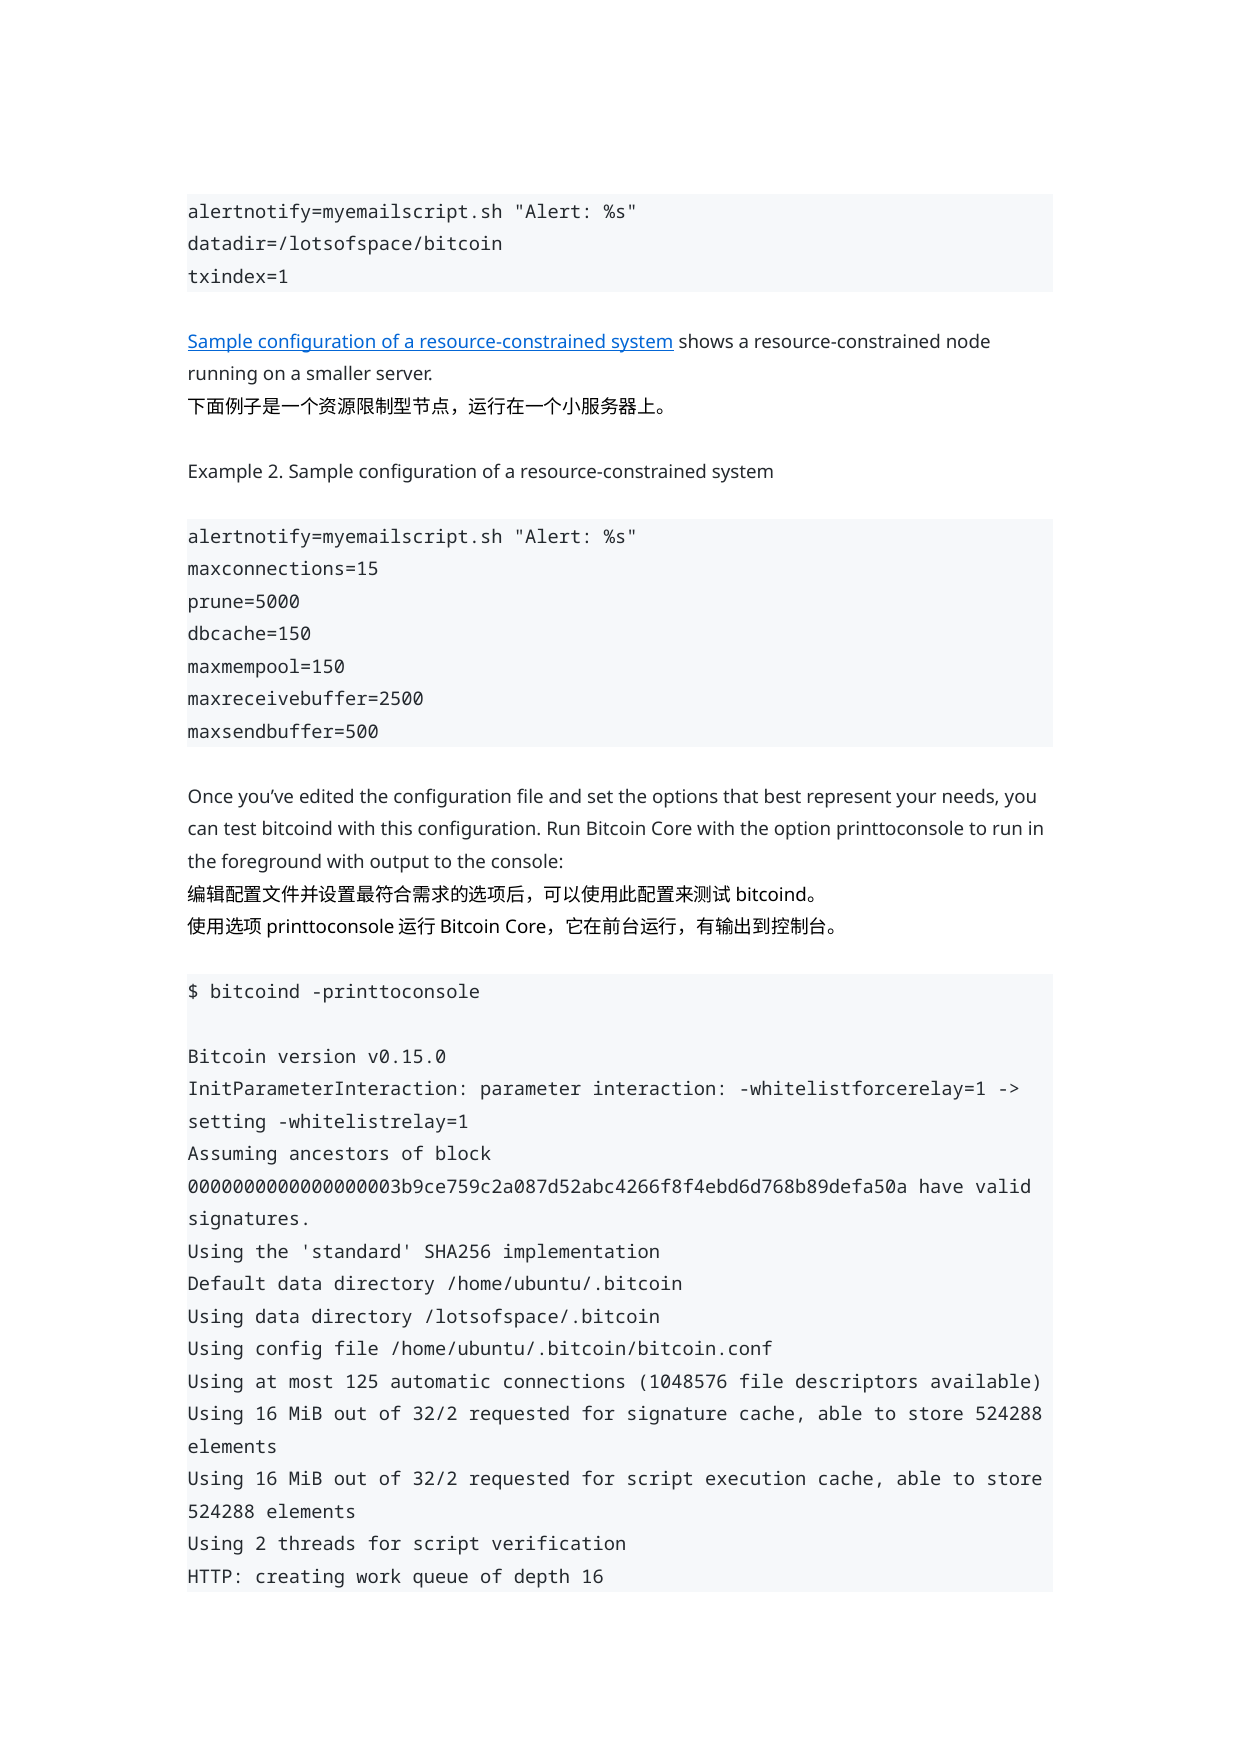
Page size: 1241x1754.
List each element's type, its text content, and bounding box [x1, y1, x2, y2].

text maxconnections=15 [187, 552, 1053, 584]
text 编辑配置文件并设置最符合需求的选项后，可以使用此配置来测试 bitcoind。 [187, 877, 1053, 909]
text 使用选项printtoconsole运行Bitcoin Core，它在前台运行，有输出到控制台。 [187, 909, 1053, 942]
text Once you’ve edited the configuration file and set the options that best represent your needs, you can test bitcoind with this configuration. Run Bitcoin Core with the option printtoconsole to run in the foreground with output to the console: [187, 779, 1053, 877]
text txindex=1 [187, 259, 1053, 292]
text $ bitcoind -printtoconsole [187, 974, 1053, 1007]
text Default data directory /home/ubuntu/.bitcoin [187, 1267, 1053, 1299]
text alertnotify=myemailscript.sh "Alert: %s" [187, 194, 1053, 227]
text prune=5000 [187, 584, 1053, 617]
text maxsendbuffer=500 [187, 714, 1053, 747]
text alertnotify=myemailscript.sh "Alert: %s" [187, 519, 1053, 552]
text Sample configuration of a resource-constrained system shows a resource-constrained node running on a smaller server. [187, 324, 1053, 389]
text 下面例子是一个资源限制型节点，运行在一个小服务器上。 [187, 389, 1053, 422]
text Using data directory /lotsofspace/.bitcoin [187, 1299, 1053, 1332]
text Bitcoin version v0.15.0 [187, 1039, 1053, 1072]
text Assuming ancestors of block 0000000000000000003b9ce759c2a087d52abc4266f8f4ebd6d768b89defa50a have valid signatures. [187, 1137, 1053, 1234]
text Example 2. Sample configuration of a resource-constrained system [187, 454, 1053, 487]
text maxmempool=150 [187, 649, 1053, 682]
text datadir=/lotsofspace/bitcoin [187, 227, 1053, 259]
text Using config file /home/ubuntu/.bitcoin/bitcoin.conf [187, 1332, 1053, 1364]
text Using the 'standard' SHA256 implementation [187, 1234, 1053, 1267]
text Using at most 125 automatic connections (1048576 file descriptors available) [187, 1364, 1053, 1397]
text Using 2 threads for script verification [187, 1527, 1053, 1559]
text HTTP: creating work queue of depth 16 [187, 1559, 1053, 1592]
text maxreceivebuffer=2500 [187, 682, 1053, 714]
text Using 16 MiB out of 32/2 requested for script execution cache, able to store 524288 elements [187, 1462, 1053, 1527]
text dbcache=150 [187, 617, 1053, 649]
text InitParameterInteraction: parameter interaction: -whitelistforcerelay=1 -> setting -whitelistrelay=1 [187, 1072, 1053, 1137]
text Using 16 MiB out of 32/2 requested for signature cache, able to store 524288 elements [187, 1397, 1053, 1462]
